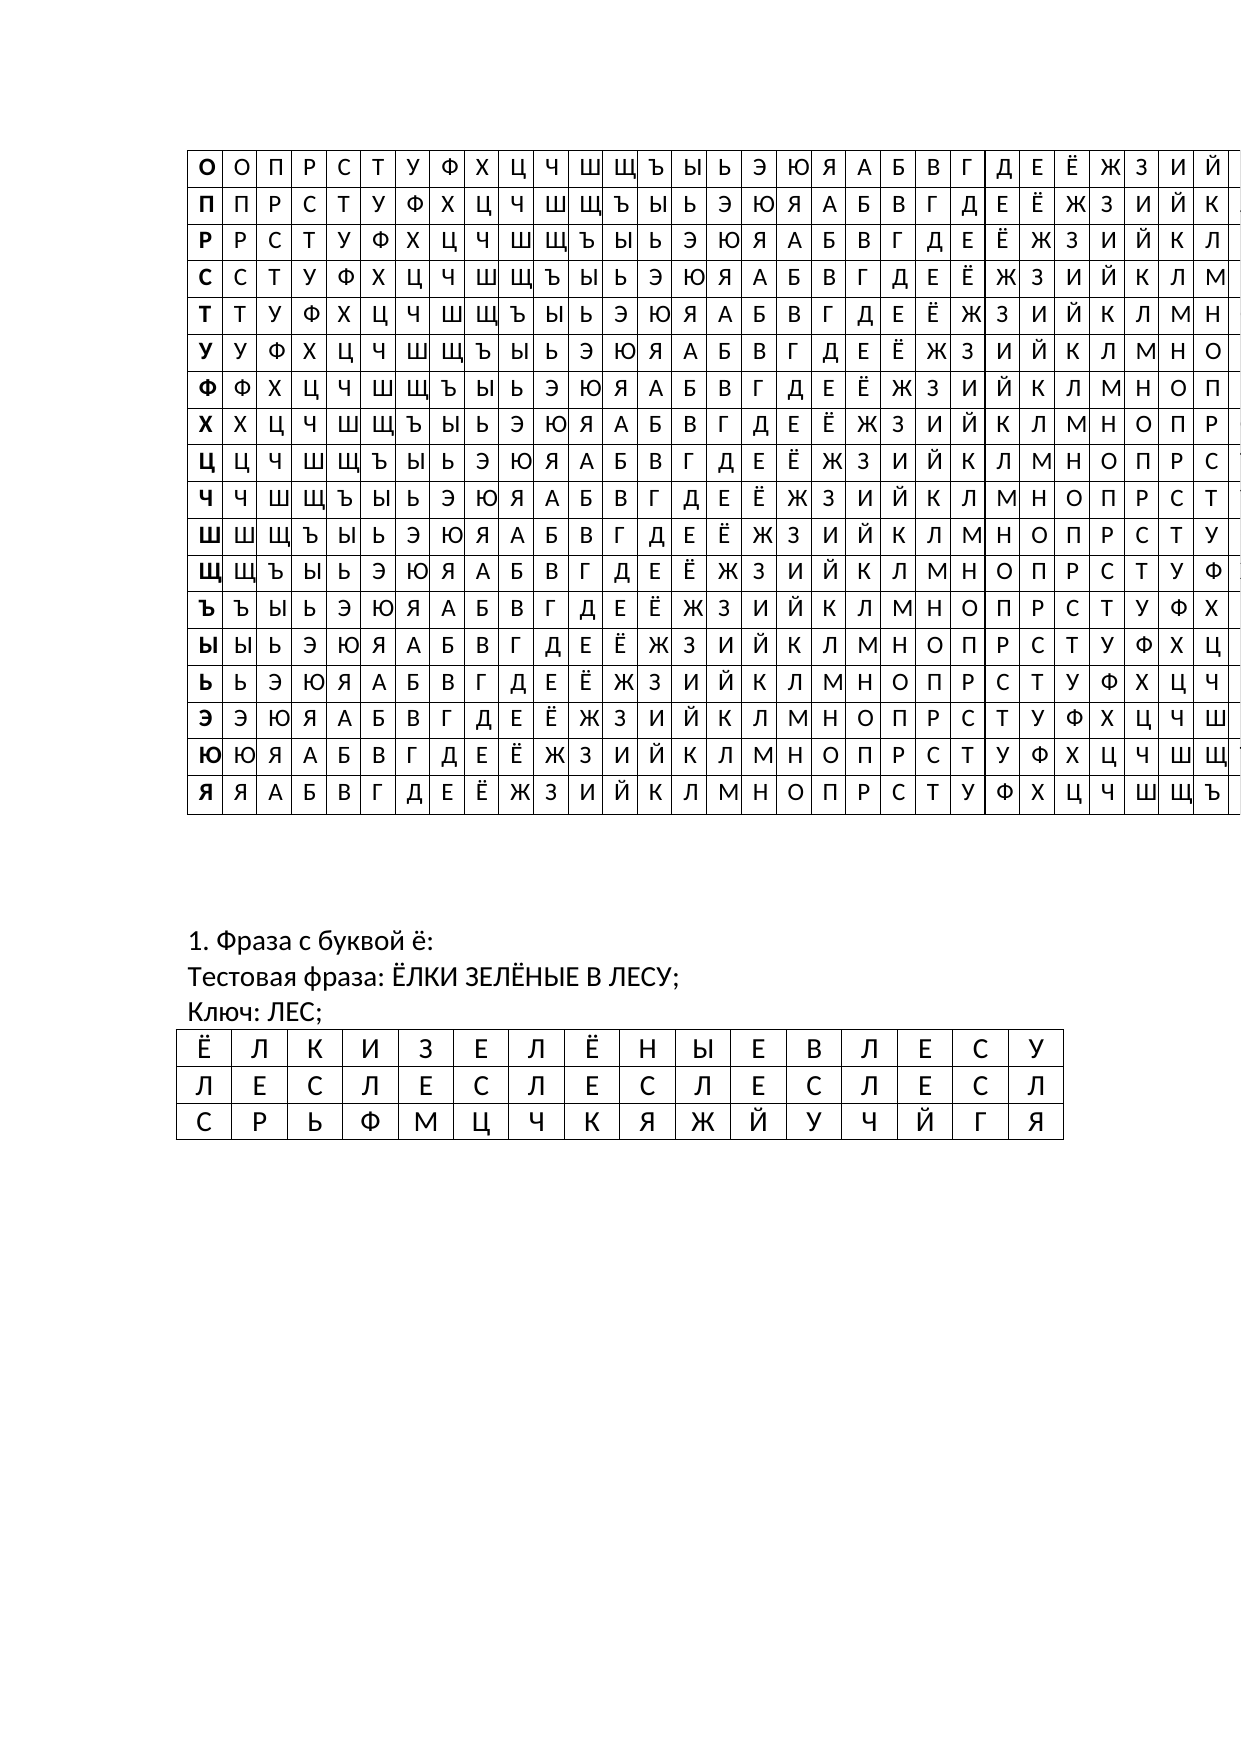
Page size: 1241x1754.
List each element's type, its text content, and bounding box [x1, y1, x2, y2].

table_cell А [569, 445, 602, 481]
table_cell Ё [499, 739, 533, 775]
table_cell Х [327, 298, 360, 334]
table_cell Е [898, 1067, 952, 1102]
table_cell М [881, 592, 915, 628]
table_cell Ё [812, 409, 845, 444]
table_cell И [1055, 261, 1089, 297]
table_cell Р [881, 739, 915, 775]
table_cell Т [188, 298, 222, 334]
table_cell Д [812, 335, 845, 371]
table_cell Е [465, 739, 498, 775]
table_cell Ш [1159, 739, 1193, 775]
table_cell Ь [430, 445, 464, 481]
table_cell Б [846, 188, 880, 223]
table_cell И [707, 629, 741, 665]
table_cell Н [742, 776, 776, 814]
table_cell Ф [430, 151, 464, 187]
table_cell Ю [188, 739, 222, 775]
table_cell У [223, 335, 256, 371]
table_cell Ж [676, 1104, 730, 1139]
table_cell Щ [465, 298, 498, 334]
table_cell А [846, 151, 880, 187]
table_cell Т [257, 261, 291, 297]
table_cell А [707, 298, 741, 334]
table_cell Г [707, 409, 741, 444]
table_cell Ю [742, 188, 776, 223]
table_cell Ж [951, 298, 984, 334]
table_cell Я [707, 261, 741, 297]
table_cell Ф [361, 225, 395, 260]
table_cell Д [881, 261, 915, 297]
table_cell Я [742, 225, 776, 260]
table_cell Й [898, 1104, 952, 1139]
table_cell Ь [707, 151, 741, 187]
table_cell Й [951, 409, 984, 444]
table_cell Ф [986, 776, 1019, 814]
table_cell И [1090, 225, 1124, 260]
table_cell Ь [188, 666, 222, 702]
table_cell К [1020, 372, 1054, 407]
table_cell Х [1055, 739, 1089, 775]
table_cell Е [232, 1067, 287, 1102]
table_cell Ж [881, 372, 915, 407]
table_cell Л [742, 703, 776, 738]
table_cell Я [1009, 1104, 1063, 1139]
table_cell Г [396, 739, 429, 775]
table_cell Ч [188, 482, 222, 518]
table_cell Л [1009, 1067, 1063, 1102]
table_cell К [881, 519, 915, 554]
table_cell Я [257, 739, 291, 775]
table_cell Р [292, 151, 326, 187]
table_cell Щ [569, 188, 602, 223]
table_cell Ч [223, 482, 256, 518]
table_cell Ц [361, 298, 395, 334]
table_cell Щ [327, 445, 360, 481]
table_cell Ъ [430, 372, 464, 407]
table_cell Л [812, 629, 845, 665]
table_cell Ъ [257, 556, 291, 591]
table_cell И [951, 372, 984, 407]
table_cell Т [361, 151, 395, 187]
table_cell Ы [638, 188, 671, 223]
table_cell С [1020, 629, 1054, 665]
table_cell К [1159, 225, 1193, 260]
table_cell Я [638, 335, 671, 371]
table_cell Ю [672, 261, 706, 297]
table_cell Ы [534, 298, 568, 334]
table_cell Э [292, 629, 326, 665]
table_cell Г [499, 629, 533, 665]
table_header В [787, 1030, 841, 1066]
table_cell Я [327, 666, 360, 702]
table_cell Ш [499, 225, 533, 260]
table_cell О [1020, 519, 1054, 554]
table_cell К [986, 409, 1019, 444]
table_cell Ч [465, 225, 498, 260]
table_cell Ю [707, 225, 741, 260]
table_cell С [1159, 482, 1193, 518]
table_cell А [396, 629, 429, 665]
table_cell Г [672, 445, 706, 481]
table_cell Ф [257, 335, 291, 371]
table_cell Е [812, 372, 845, 407]
table_cell П [1090, 482, 1124, 518]
table_cell Ю [257, 703, 291, 738]
table_cell Ъ [603, 188, 637, 223]
table_cell Ж [1020, 225, 1054, 260]
table_cell Ц [396, 261, 429, 297]
table_cell Ш [292, 445, 326, 481]
table_cell А [430, 592, 464, 628]
table_cell Й [777, 592, 811, 628]
table_cell Д [396, 776, 429, 814]
table_cell Л [676, 1067, 730, 1102]
table_cell Й [881, 482, 915, 518]
table_cell Ю [327, 629, 360, 665]
table_cell Е [430, 776, 464, 814]
table_cell Ц [1055, 776, 1089, 814]
table_cell Й [1194, 151, 1228, 187]
table_cell Ъ [223, 592, 256, 628]
table_header Л [842, 1030, 897, 1066]
table_cell Ю [361, 592, 395, 628]
table_cell Ф [1055, 703, 1089, 738]
table_cell Я [603, 372, 637, 407]
table_cell С [1125, 519, 1158, 554]
table_cell Я [188, 776, 222, 814]
table_cell Щ [396, 372, 429, 407]
table_cell П [1055, 519, 1089, 554]
table_cell А [534, 482, 568, 518]
table_cell Щ [361, 409, 395, 444]
table_cell Р [1020, 592, 1054, 628]
table_cell Ч [292, 409, 326, 444]
table_cell Ш [1125, 776, 1158, 814]
table_cell Г [603, 519, 637, 554]
table_cell Ш [1194, 703, 1228, 738]
table_cell Л [1055, 372, 1089, 407]
table_cell И [569, 776, 602, 814]
table_cell И [1159, 151, 1193, 187]
table_cell Ж [742, 519, 776, 554]
table_cell Б [812, 225, 845, 260]
table_cell Щ [603, 151, 637, 187]
table_header Л [232, 1030, 287, 1066]
table_cell У [1194, 519, 1228, 554]
table_cell Г [361, 776, 395, 814]
table_cell Ц [465, 188, 498, 223]
table_cell Э [638, 261, 671, 297]
table_cell З [1090, 188, 1124, 223]
table_cell Ж [986, 261, 1019, 297]
table_cell Щ [1159, 776, 1193, 814]
table_cell Е [986, 188, 1019, 223]
table_cell Д [986, 151, 1019, 187]
table_cell К [565, 1104, 619, 1139]
table_cell Д [846, 298, 880, 334]
table_cell Я [292, 703, 326, 738]
table_cell Л [951, 482, 984, 518]
table_cell Ё [465, 776, 498, 814]
table_cell Я [569, 409, 602, 444]
table_cell Е [846, 335, 880, 371]
table_cell Г [951, 151, 984, 187]
table_cell Ш [188, 519, 222, 554]
table_cell М [399, 1104, 453, 1139]
table_cell Е [881, 298, 915, 334]
table_cell Я [777, 188, 811, 223]
table_cell Т [1090, 592, 1124, 628]
table_cell Ё [638, 592, 671, 628]
table_cell О [1125, 409, 1158, 444]
table_cell И [881, 445, 915, 481]
table_cell Ъ [361, 445, 395, 481]
table_cell Э [569, 335, 602, 371]
table_cell С [454, 1067, 508, 1102]
table_cell Ж [638, 629, 671, 665]
table_cell Ж [603, 666, 637, 702]
table_cell Ъ [499, 298, 533, 334]
table_cell Н [846, 666, 880, 702]
table_cell О [1090, 445, 1124, 481]
table_cell Я [465, 519, 498, 554]
table_cell И [742, 592, 776, 628]
table_cell О [1159, 372, 1193, 407]
table_cell К [638, 776, 671, 814]
table_cell О [986, 556, 1019, 591]
table_cell В [881, 188, 915, 223]
table_cell П [1020, 556, 1054, 591]
table_cell Ъ [638, 151, 671, 187]
table_cell З [1020, 261, 1054, 297]
table_header Е [731, 1030, 786, 1066]
table_cell Ш [430, 298, 464, 334]
table_cell Ц [327, 335, 360, 371]
table_cell Э [223, 703, 256, 738]
table_cell М [1194, 261, 1228, 297]
table_cell Л [881, 556, 915, 591]
table_cell В [465, 629, 498, 665]
table_cell Й [1055, 298, 1089, 334]
table_header У [1009, 1030, 1063, 1066]
table_cell В [707, 372, 741, 407]
table_cell А [361, 666, 395, 702]
table_cell Э [430, 482, 464, 518]
table_cell Г [846, 261, 880, 297]
table_cell Д [465, 703, 498, 738]
table_cell Л [177, 1067, 231, 1102]
table_cell Й [742, 629, 776, 665]
table_cell Х [465, 151, 498, 187]
table_cell Ч [1090, 776, 1124, 814]
table_cell Т [916, 776, 950, 814]
table_cell Э [499, 409, 533, 444]
table_cell С [951, 703, 984, 738]
table_cell Э [707, 188, 741, 223]
table_cell С [188, 261, 222, 297]
table_cell Э [327, 592, 360, 628]
table_cell Ь [603, 261, 637, 297]
table_cell П [257, 151, 291, 187]
table_cell О [777, 776, 811, 814]
table_cell Л [1125, 298, 1158, 334]
table_cell К [707, 703, 741, 738]
table_cell Р [188, 225, 222, 260]
table_cell Н [1159, 335, 1193, 371]
table_cell А [465, 556, 498, 591]
table_cell Ч [257, 445, 291, 481]
table_cell Т [1125, 556, 1158, 591]
table_cell П [1125, 445, 1158, 481]
table_cell С [223, 261, 256, 297]
table_cell А [812, 188, 845, 223]
table_cell Х [1159, 629, 1193, 665]
table_cell Т [327, 188, 360, 223]
table_cell С [620, 1067, 675, 1102]
table_cell П [223, 188, 256, 223]
table_cell Ф [343, 1104, 398, 1139]
table_cell Щ [257, 519, 291, 554]
table_cell Ю [499, 445, 533, 481]
table_cell Й [1125, 225, 1158, 260]
table_cell Ы [188, 629, 222, 665]
table_cell Н [777, 739, 811, 775]
table_cell М [777, 703, 811, 738]
table_cell У [361, 188, 395, 223]
table_cell И [1020, 298, 1054, 334]
table_cell Ш [361, 372, 395, 407]
table_cell П [881, 703, 915, 738]
table_cell Е [707, 482, 741, 518]
table_cell Р [1159, 445, 1193, 481]
table_cell Ь [257, 629, 291, 665]
table_cell П [1194, 372, 1228, 407]
table_cell С [881, 776, 915, 814]
table_cell Б [465, 592, 498, 628]
table_cell У [951, 776, 984, 814]
table_cell К [742, 666, 776, 702]
table_cell В [361, 739, 395, 775]
table_cell Е [742, 445, 776, 481]
table_cell В [638, 445, 671, 481]
table_cell Х [292, 335, 326, 371]
table_cell С [288, 1067, 342, 1102]
table_header Н [620, 1030, 675, 1066]
table_cell И [916, 409, 950, 444]
table_cell К [1055, 335, 1089, 371]
table_cell Б [742, 298, 776, 334]
table_cell К [951, 445, 984, 481]
table_cell Й [812, 556, 845, 591]
table_cell Ш [396, 335, 429, 371]
table_cell Е [565, 1067, 619, 1102]
table_cell Л [1159, 261, 1193, 297]
table_header З [399, 1030, 453, 1066]
table_cell З [916, 372, 950, 407]
table_cell Ф [1090, 666, 1124, 702]
table_cell У [1125, 592, 1158, 628]
table_cell Ы [672, 151, 706, 187]
table_cell Ь [465, 409, 498, 444]
table_cell Е [1020, 151, 1054, 187]
table_cell Ь [292, 592, 326, 628]
table_cell М [812, 666, 845, 702]
table_cell Ъ [188, 592, 222, 628]
table_cell Т [1055, 629, 1089, 665]
table_cell А [672, 335, 706, 371]
table_cell Б [396, 666, 429, 702]
table_cell Р [1055, 556, 1089, 591]
table_cell Й [846, 519, 880, 554]
table_cell С [327, 151, 360, 187]
table_cell В [327, 776, 360, 814]
table_cell Р [1125, 482, 1158, 518]
table_cell Е [534, 666, 568, 702]
table_cell Ю [396, 556, 429, 591]
table_cell З [569, 739, 602, 775]
table_cell Ж [916, 335, 950, 371]
table_cell Ю [603, 335, 637, 371]
table_cell Ю [638, 298, 671, 334]
table_cell Ц [430, 225, 464, 260]
table_cell Ь [327, 556, 360, 591]
table_cell З [846, 445, 880, 481]
table_cell Ж [534, 739, 568, 775]
table_cell Х [188, 409, 222, 444]
table_cell Г [742, 372, 776, 407]
table_cell Й [916, 445, 950, 481]
table_cell В [430, 666, 464, 702]
table_cell И [986, 335, 1019, 371]
table_cell В [396, 703, 429, 738]
table_cell Ы [223, 629, 256, 665]
table_cell Е [399, 1067, 453, 1102]
table_cell Ы [499, 335, 533, 371]
table_cell Г [465, 666, 498, 702]
table_cell В [742, 335, 776, 371]
table_cell Ж [777, 482, 811, 518]
table_cell Ё [672, 556, 706, 591]
table_cell З [986, 298, 1019, 334]
table_cell Х [1090, 703, 1124, 738]
table_cell Ф [223, 372, 256, 407]
table_cell Г [569, 556, 602, 591]
table_cell К [812, 592, 845, 628]
table_cell Б [672, 372, 706, 407]
table_cell Н [1090, 409, 1124, 444]
table_cell О [188, 151, 222, 187]
table_cell Р [986, 629, 1019, 665]
table_cell С [953, 1067, 1008, 1102]
table_cell Г [777, 335, 811, 371]
table_cell С [177, 1104, 231, 1139]
table_cell Э [465, 445, 498, 481]
table_cell Й [603, 776, 637, 814]
table_cell Р [916, 703, 950, 738]
list Тестовая фраза: ЁЛКИ ЗЕЛЁНЫЕ В ЛЕСУ; [187, 958, 1053, 993]
table_cell Е [638, 556, 671, 591]
list Ключ: ЛЕС; [187, 993, 1053, 1029]
table_cell О [916, 629, 950, 665]
table_cell А [603, 409, 637, 444]
table_cell Х [396, 225, 429, 260]
table_cell Н [1055, 445, 1089, 481]
table_cell Ч [1159, 703, 1193, 738]
table_cell Д [534, 629, 568, 665]
table_cell Н [1125, 372, 1158, 407]
table_cell Л [986, 445, 1019, 481]
table_cell А [742, 261, 776, 297]
table_cell Я [361, 629, 395, 665]
table_cell Ц [499, 151, 533, 187]
table_cell Н [951, 556, 984, 591]
table_cell М [1125, 335, 1158, 371]
table_cell С [1194, 445, 1228, 481]
table_cell Ю [465, 482, 498, 518]
table_cell Д [638, 519, 671, 554]
table_cell Й [707, 666, 741, 702]
table_cell Ц [1159, 666, 1193, 702]
table_cell С [257, 225, 291, 260]
table_cell Б [499, 556, 533, 591]
table_cell Ю [292, 666, 326, 702]
table_header И [343, 1030, 398, 1066]
table_cell З [742, 556, 776, 591]
table_cell Й [731, 1104, 786, 1139]
table_cell Т [292, 225, 326, 260]
table_cell К [846, 556, 880, 591]
table_cell Н [812, 703, 845, 738]
table_cell Щ [1194, 739, 1228, 775]
table_cell Л [343, 1067, 398, 1102]
table_cell Ы [292, 556, 326, 591]
table_cell Е [731, 1067, 786, 1102]
table_cell Д [777, 372, 811, 407]
table_cell М [1020, 445, 1054, 481]
table_cell В [672, 409, 706, 444]
table_cell Ъ [396, 409, 429, 444]
table_cell В [534, 556, 568, 591]
table_cell Ё [603, 629, 637, 665]
table_cell Ъ [1194, 776, 1228, 814]
table_cell Ж [707, 556, 741, 591]
table_cell Ь [569, 298, 602, 334]
table_cell Б [569, 482, 602, 518]
table_cell Ё [846, 372, 880, 407]
table_cell Р [1090, 519, 1124, 554]
table_cell Ь [638, 225, 671, 260]
table_cell Ё [1055, 151, 1089, 187]
table_cell Е [603, 592, 637, 628]
table_cell Ч [499, 188, 533, 223]
table_cell Ф [1125, 629, 1158, 665]
table_header Л [509, 1030, 564, 1066]
table_cell Х [1194, 592, 1228, 628]
table_cell Ш [223, 519, 256, 554]
table_cell З [534, 776, 568, 814]
table_cell Д [499, 666, 533, 702]
table_cell Э [672, 225, 706, 260]
table_cell Р [257, 188, 291, 223]
table_cell Т [1020, 666, 1054, 702]
table_cell Л [1194, 225, 1228, 260]
table_cell С [916, 739, 950, 775]
table_cell О [812, 739, 845, 775]
table_cell Ю [223, 739, 256, 775]
table_cell Ё [777, 445, 811, 481]
table_cell Ё [881, 335, 915, 371]
table_cell Е [672, 519, 706, 554]
table_cell Д [672, 482, 706, 518]
table_cell Щ [223, 556, 256, 591]
table_cell Э [396, 519, 429, 554]
table_cell В [569, 519, 602, 554]
table_cell Ч [361, 335, 395, 371]
table_cell Ь [361, 519, 395, 554]
table_cell Г [953, 1104, 1008, 1139]
table_cell Р [846, 776, 880, 814]
table_cell Л [916, 519, 950, 554]
table_cell У [292, 261, 326, 297]
table_cell Ж [1055, 188, 1089, 223]
table_cell Ф [292, 298, 326, 334]
table_cell С [787, 1067, 841, 1102]
table_cell Ф [1159, 592, 1193, 628]
table_cell Ь [396, 482, 429, 518]
table_cell Л [842, 1067, 897, 1102]
table_cell Ш [534, 188, 568, 223]
table_cell Э [534, 372, 568, 407]
table_cell Ё [742, 482, 776, 518]
table_header Е [454, 1030, 508, 1066]
table_cell З [1055, 225, 1089, 260]
table_cell Ж [1090, 151, 1124, 187]
table_cell П [986, 592, 1019, 628]
table_cell Я [534, 445, 568, 481]
table_cell А [638, 372, 671, 407]
table_cell В [916, 151, 950, 187]
table_cell Ы [396, 445, 429, 481]
table_cell М [1159, 298, 1193, 334]
table_cell Ь [499, 372, 533, 407]
table_cell Й [672, 703, 706, 738]
table_cell У [1090, 629, 1124, 665]
table_cell К [672, 739, 706, 775]
table_cell Я [430, 556, 464, 591]
table_cell У [1159, 556, 1193, 591]
table_cell Ё [707, 519, 741, 554]
table_cell О [1055, 482, 1089, 518]
table_cell Ц [188, 445, 222, 481]
table_cell И [812, 519, 845, 554]
table_cell Б [603, 445, 637, 481]
table_cell Ц [292, 372, 326, 407]
table_cell Й [986, 372, 1019, 407]
table_cell Ш [465, 261, 498, 297]
table_cell Ё [1020, 188, 1054, 223]
table_cell К [916, 482, 950, 518]
table_cell Я [620, 1104, 675, 1139]
table_cell Г [638, 482, 671, 518]
table_cell Ч [396, 298, 429, 334]
table_cell У [1055, 666, 1089, 702]
table_cell Н [1194, 298, 1228, 334]
table_cell Т [951, 739, 984, 775]
table_cell Б [430, 629, 464, 665]
table_cell Й [1090, 261, 1124, 297]
table_cell Г [916, 188, 950, 223]
table_cell Л [846, 592, 880, 628]
table_cell Р [951, 666, 984, 702]
table_header Ы [676, 1030, 730, 1066]
table_cell У [396, 151, 429, 187]
table_cell Ы [361, 482, 395, 518]
table_cell В [603, 482, 637, 518]
table_cell Б [327, 739, 360, 775]
table_cell Щ [499, 261, 533, 297]
table_cell Ъ [534, 261, 568, 297]
table_cell Д [742, 409, 776, 444]
table_cell В [812, 261, 845, 297]
table_cell К [777, 629, 811, 665]
table_cell В [846, 225, 880, 260]
table_cell Щ [534, 225, 568, 260]
table_cell У [257, 298, 291, 334]
table_cell Ч [1125, 739, 1158, 775]
table_cell Л [672, 776, 706, 814]
table_cell Н [916, 592, 950, 628]
table_cell Д [707, 445, 741, 481]
table_cell Х [257, 372, 291, 407]
table_cell И [1125, 188, 1158, 223]
table_cell Ш [257, 482, 291, 518]
table_cell Ъ [569, 225, 602, 260]
table_cell Ё [569, 666, 602, 702]
table_cell З [951, 335, 984, 371]
table_cell Т [223, 298, 256, 334]
table_cell К [1090, 298, 1124, 334]
table_cell Т [1194, 482, 1228, 518]
table_cell К [1194, 188, 1228, 223]
table_cell Р [223, 225, 256, 260]
table_cell Ж [846, 409, 880, 444]
table_cell Ю [534, 409, 568, 444]
table_cell З [707, 592, 741, 628]
table_cell Ч [1194, 666, 1228, 702]
table_cell Л [1090, 335, 1124, 371]
table_cell Ы [257, 592, 291, 628]
table_cell П [951, 629, 984, 665]
table_cell Ц [1090, 739, 1124, 775]
table_cell Б [707, 335, 741, 371]
table_cell Ц [454, 1104, 508, 1139]
table_cell М [846, 629, 880, 665]
table_cell Ж [499, 776, 533, 814]
table_cell Р [232, 1104, 287, 1139]
table_cell Е [951, 225, 984, 260]
table_cell А [777, 225, 811, 260]
table_cell Г [534, 592, 568, 628]
table_cell И [672, 666, 706, 702]
table_cell Ъ [465, 335, 498, 371]
table_cell Ы [569, 261, 602, 297]
table_cell Ъ [292, 519, 326, 554]
table_cell Т [986, 703, 1019, 738]
table_cell Я [812, 151, 845, 187]
table_cell Ф [327, 261, 360, 297]
table_cell У [787, 1104, 841, 1139]
table_cell Ч [534, 151, 568, 187]
table_cell Ы [603, 225, 637, 260]
table_cell Э [257, 666, 291, 702]
table_cell Г [430, 703, 464, 738]
table_cell Ь [288, 1104, 342, 1139]
table_cell З [812, 482, 845, 518]
table_cell А [327, 703, 360, 738]
table_cell Я [396, 592, 429, 628]
table_cell М [1055, 409, 1089, 444]
table_cell П [188, 188, 222, 223]
table_cell О [951, 592, 984, 628]
table_cell Г [812, 298, 845, 334]
table_cell А [499, 519, 533, 554]
table_cell Й [638, 739, 671, 775]
table_cell Ю [777, 151, 811, 187]
table_cell Д [603, 556, 637, 591]
table_cell Ч [327, 372, 360, 407]
table_cell Ъ [327, 482, 360, 518]
table_cell Н [986, 519, 1019, 554]
table_cell З [777, 519, 811, 554]
table_cell З [638, 666, 671, 702]
table_cell И [846, 482, 880, 518]
table_cell Д [569, 592, 602, 628]
table_cell Д [916, 225, 950, 260]
table_cell Х [430, 188, 464, 223]
list Фраза с буквой ё: [187, 922, 1053, 958]
table_cell М [916, 556, 950, 591]
table_cell Б [361, 703, 395, 738]
table_cell Н [881, 629, 915, 665]
table_cell Х [1125, 666, 1158, 702]
table_header Ё [177, 1030, 231, 1066]
table_cell Щ [188, 556, 222, 591]
table_cell Ы [430, 409, 464, 444]
table_cell Ф [1194, 556, 1228, 591]
table_cell Л [1020, 409, 1054, 444]
table_header Е [898, 1030, 952, 1066]
table_cell И [638, 703, 671, 738]
table_cell Т [1159, 519, 1193, 554]
table_cell Ш [327, 409, 360, 444]
table_header С [953, 1030, 1008, 1066]
table_cell Б [881, 151, 915, 187]
table_cell Ё [916, 298, 950, 334]
table_cell Ы [465, 372, 498, 407]
table_cell И [603, 739, 637, 775]
table_cell Е [569, 629, 602, 665]
table_cell Ж [672, 592, 706, 628]
table_cell Р [1194, 409, 1228, 444]
table_cell М [707, 776, 741, 814]
table_header К [288, 1030, 342, 1066]
table_cell Э [742, 151, 776, 187]
table_cell Ф [1020, 739, 1054, 775]
table_cell Ч [430, 261, 464, 297]
table_cell Ё [534, 703, 568, 738]
table_cell Ю [569, 372, 602, 407]
table_cell Ч [842, 1104, 897, 1139]
table_cell У [188, 335, 222, 371]
table_cell П [916, 666, 950, 702]
table_cell З [881, 409, 915, 444]
table_cell Л [777, 666, 811, 702]
table_cell Ё [986, 225, 1019, 260]
table_cell Б [638, 409, 671, 444]
table_cell Г [881, 225, 915, 260]
table_cell Ы [327, 519, 360, 554]
table_cell Х [223, 409, 256, 444]
table_cell Н [1020, 482, 1054, 518]
table_cell С [1090, 556, 1124, 591]
table_cell О [1194, 335, 1228, 371]
table_cell М [986, 482, 1019, 518]
table_cell Ц [257, 409, 291, 444]
table_cell О [223, 151, 256, 187]
table_cell Ж [569, 703, 602, 738]
table_cell М [742, 739, 776, 775]
table_cell Э [361, 556, 395, 591]
table_cell Х [1020, 776, 1054, 814]
table_cell Й [1020, 335, 1054, 371]
table_cell Я [672, 298, 706, 334]
table_cell З [672, 629, 706, 665]
table_cell У [986, 739, 1019, 775]
table_cell А [257, 776, 291, 814]
table_header Ё [565, 1030, 619, 1066]
table_cell И [777, 556, 811, 591]
table_cell Д [430, 739, 464, 775]
table_cell М [951, 519, 984, 554]
table_cell Э [603, 298, 637, 334]
table_cell Ь [672, 188, 706, 223]
table_cell Ю [430, 519, 464, 554]
table_cell Д [951, 188, 984, 223]
table_cell Ь [534, 335, 568, 371]
table_cell О [881, 666, 915, 702]
table_cell Е [499, 703, 533, 738]
table_cell Ь [223, 666, 256, 702]
table_cell Ф [188, 372, 222, 407]
table_cell С [986, 666, 1019, 702]
table_cell З [1125, 151, 1158, 187]
table_cell Щ [292, 482, 326, 518]
table_cell М [1090, 372, 1124, 407]
table_cell У [1020, 703, 1054, 738]
table_cell Я [223, 776, 256, 814]
table_cell П [812, 776, 845, 814]
table_cell Х [361, 261, 395, 297]
table_cell Ч [509, 1104, 564, 1139]
table_cell Ц [1194, 629, 1228, 665]
table_cell Е [916, 261, 950, 297]
table_cell С [292, 188, 326, 223]
table_cell Ш [569, 151, 602, 187]
table_cell Ц [223, 445, 256, 481]
table_cell В [499, 592, 533, 628]
table_cell П [846, 739, 880, 775]
table_cell Ж [812, 445, 845, 481]
table_cell У [327, 225, 360, 260]
table_cell Б [777, 261, 811, 297]
table_cell С [1055, 592, 1089, 628]
table_cell Й [1159, 188, 1193, 223]
table_cell Б [534, 519, 568, 554]
table_cell А [292, 739, 326, 775]
table_cell П [1159, 409, 1193, 444]
table_cell Е [777, 409, 811, 444]
table_cell Б [292, 776, 326, 814]
table_cell Э [188, 703, 222, 738]
table_cell Я [499, 482, 533, 518]
table_cell О [846, 703, 880, 738]
table_cell Л [509, 1067, 564, 1102]
table_cell Щ [430, 335, 464, 371]
table_cell Л [707, 739, 741, 775]
table_cell Ё [951, 261, 984, 297]
table_cell К [1125, 261, 1158, 297]
table_cell В [777, 298, 811, 334]
table_cell Ц [1125, 703, 1158, 738]
table_cell З [603, 703, 637, 738]
table_cell Ф [396, 188, 429, 223]
